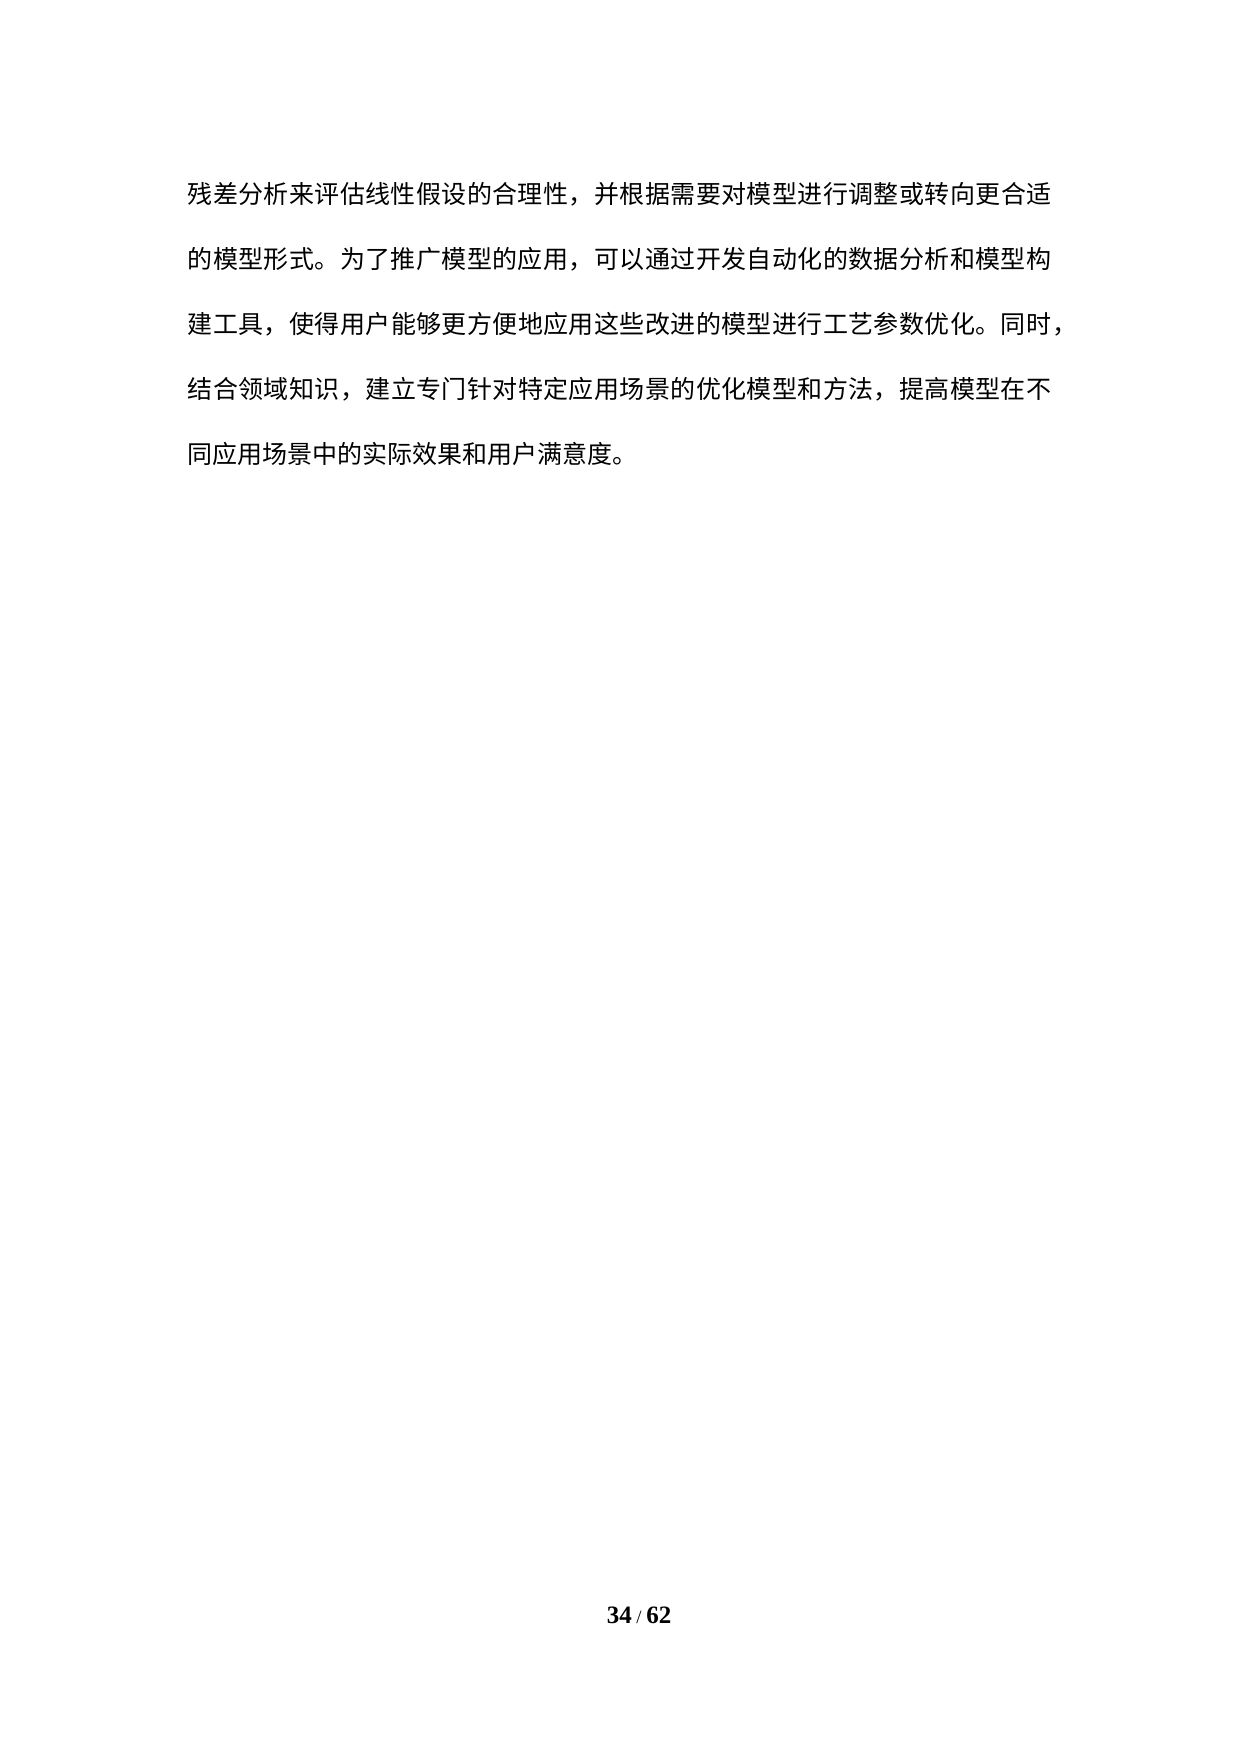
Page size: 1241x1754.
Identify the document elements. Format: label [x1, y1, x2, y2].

text [187, 160, 1053, 485]
